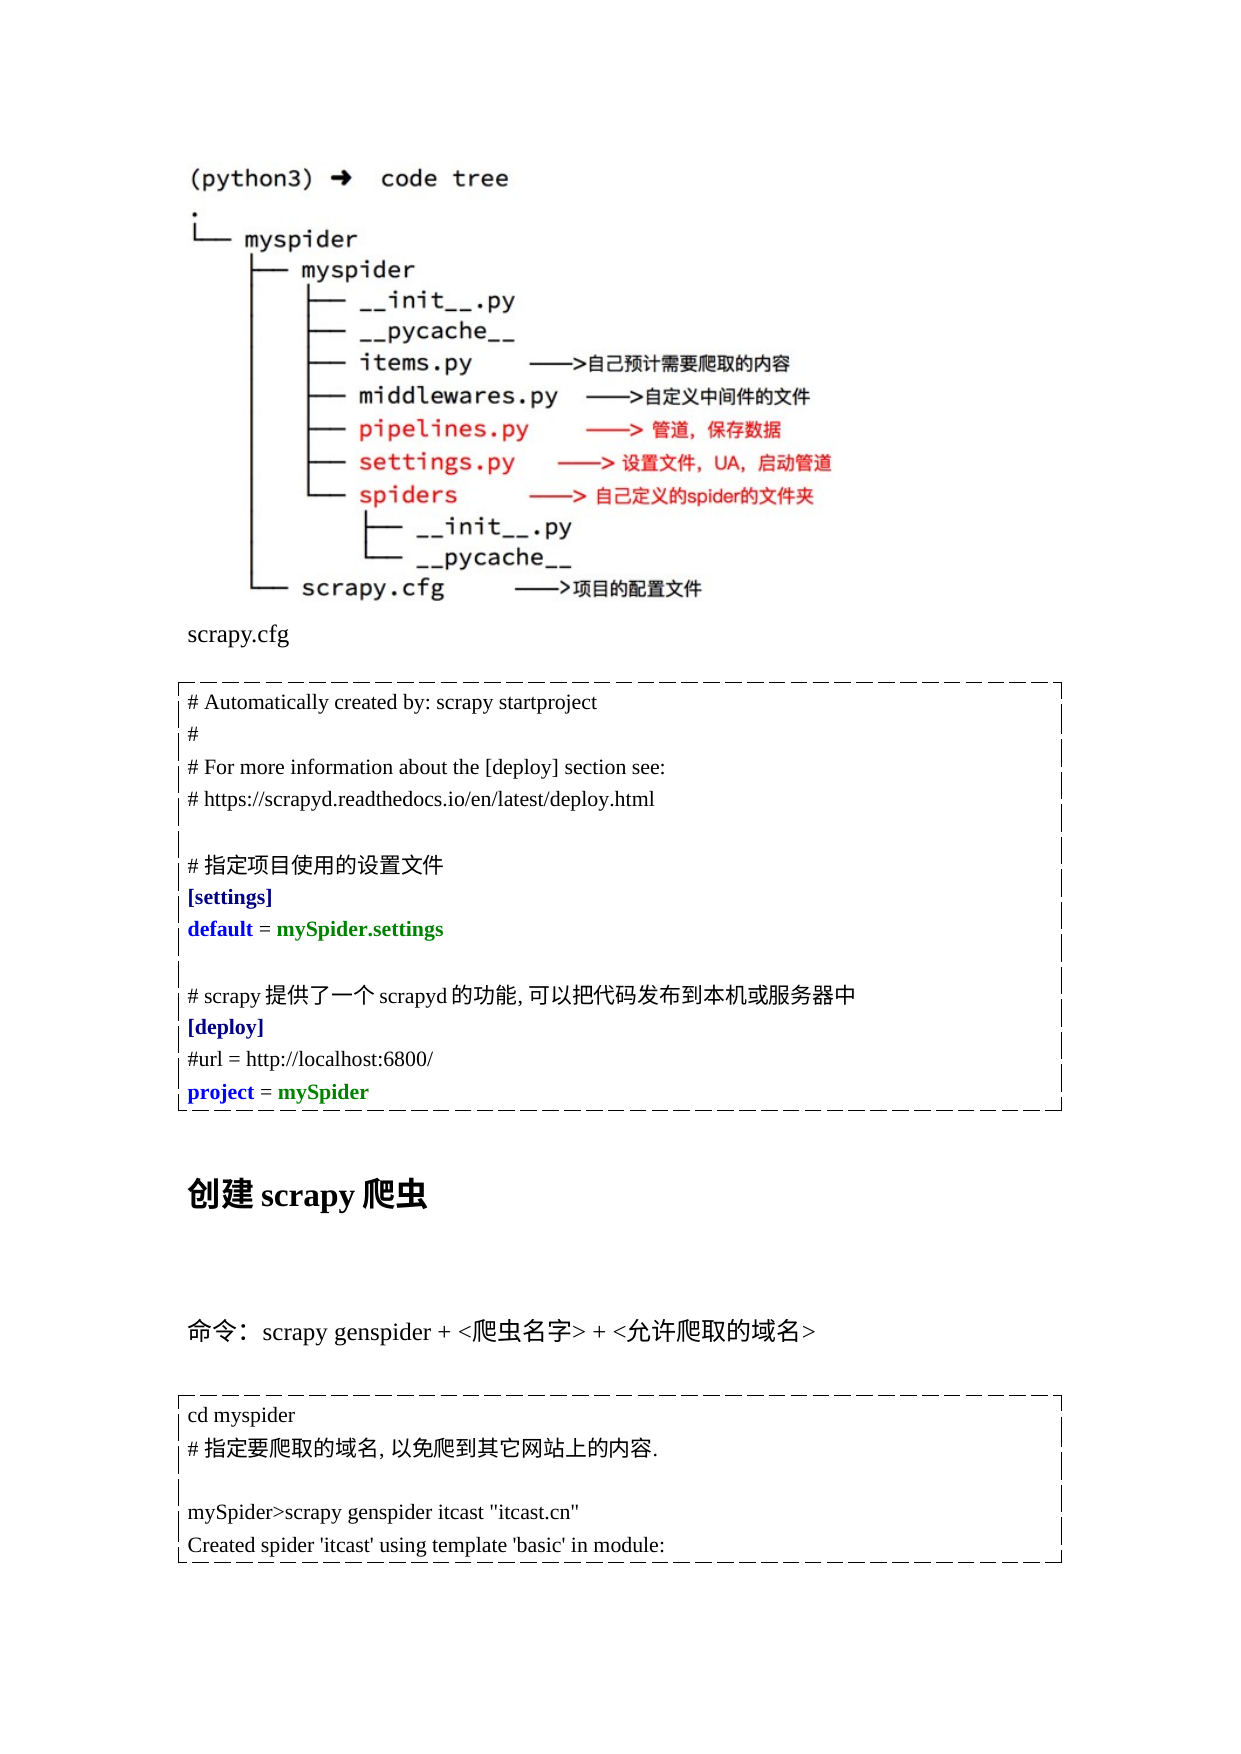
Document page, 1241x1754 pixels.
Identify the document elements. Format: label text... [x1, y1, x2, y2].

text # 指定项目使用的设置文件 [187, 848, 1053, 880]
text default = mySpider.settings [187, 913, 1053, 945]
text # For more information about the [deploy] section see: [187, 750, 1053, 783]
text # 指定要爬取的域名, 以免爬到其它网站上的内容. [187, 1430, 1053, 1463]
subtitle 创建scrapy爬虫 [187, 1159, 1053, 1224]
text # [187, 718, 1053, 750]
text # Automatically created by: scrapy startproject [178, 682, 1062, 718]
text project = mySpider [178, 1072, 1062, 1111]
picture [187, 162, 837, 602]
text #url = http://localhost:6800/ [187, 1043, 1053, 1072]
text # scrapy提供了一个scrapyd的功能, 可以把代码发布到本机或服务器中 [187, 978, 1053, 1010]
text # https://scrapyd.readthedocs.io/en/latest/deploy.html [187, 783, 1053, 815]
text Created spider 'itcast' using template 'basic' in module: [178, 1525, 1062, 1563]
text 命令：scrapy genspider + <爬虫名字> + <允许爬取的域名> [187, 1297, 1053, 1362]
text cd myspider [178, 1395, 1062, 1430]
text [settings] [187, 880, 1053, 913]
text mySpider>scrapy genspider itcast "itcast.cn" [187, 1495, 1053, 1525]
text [deploy] [187, 1010, 1053, 1043]
text scrapy.cfg [187, 617, 1053, 649]
